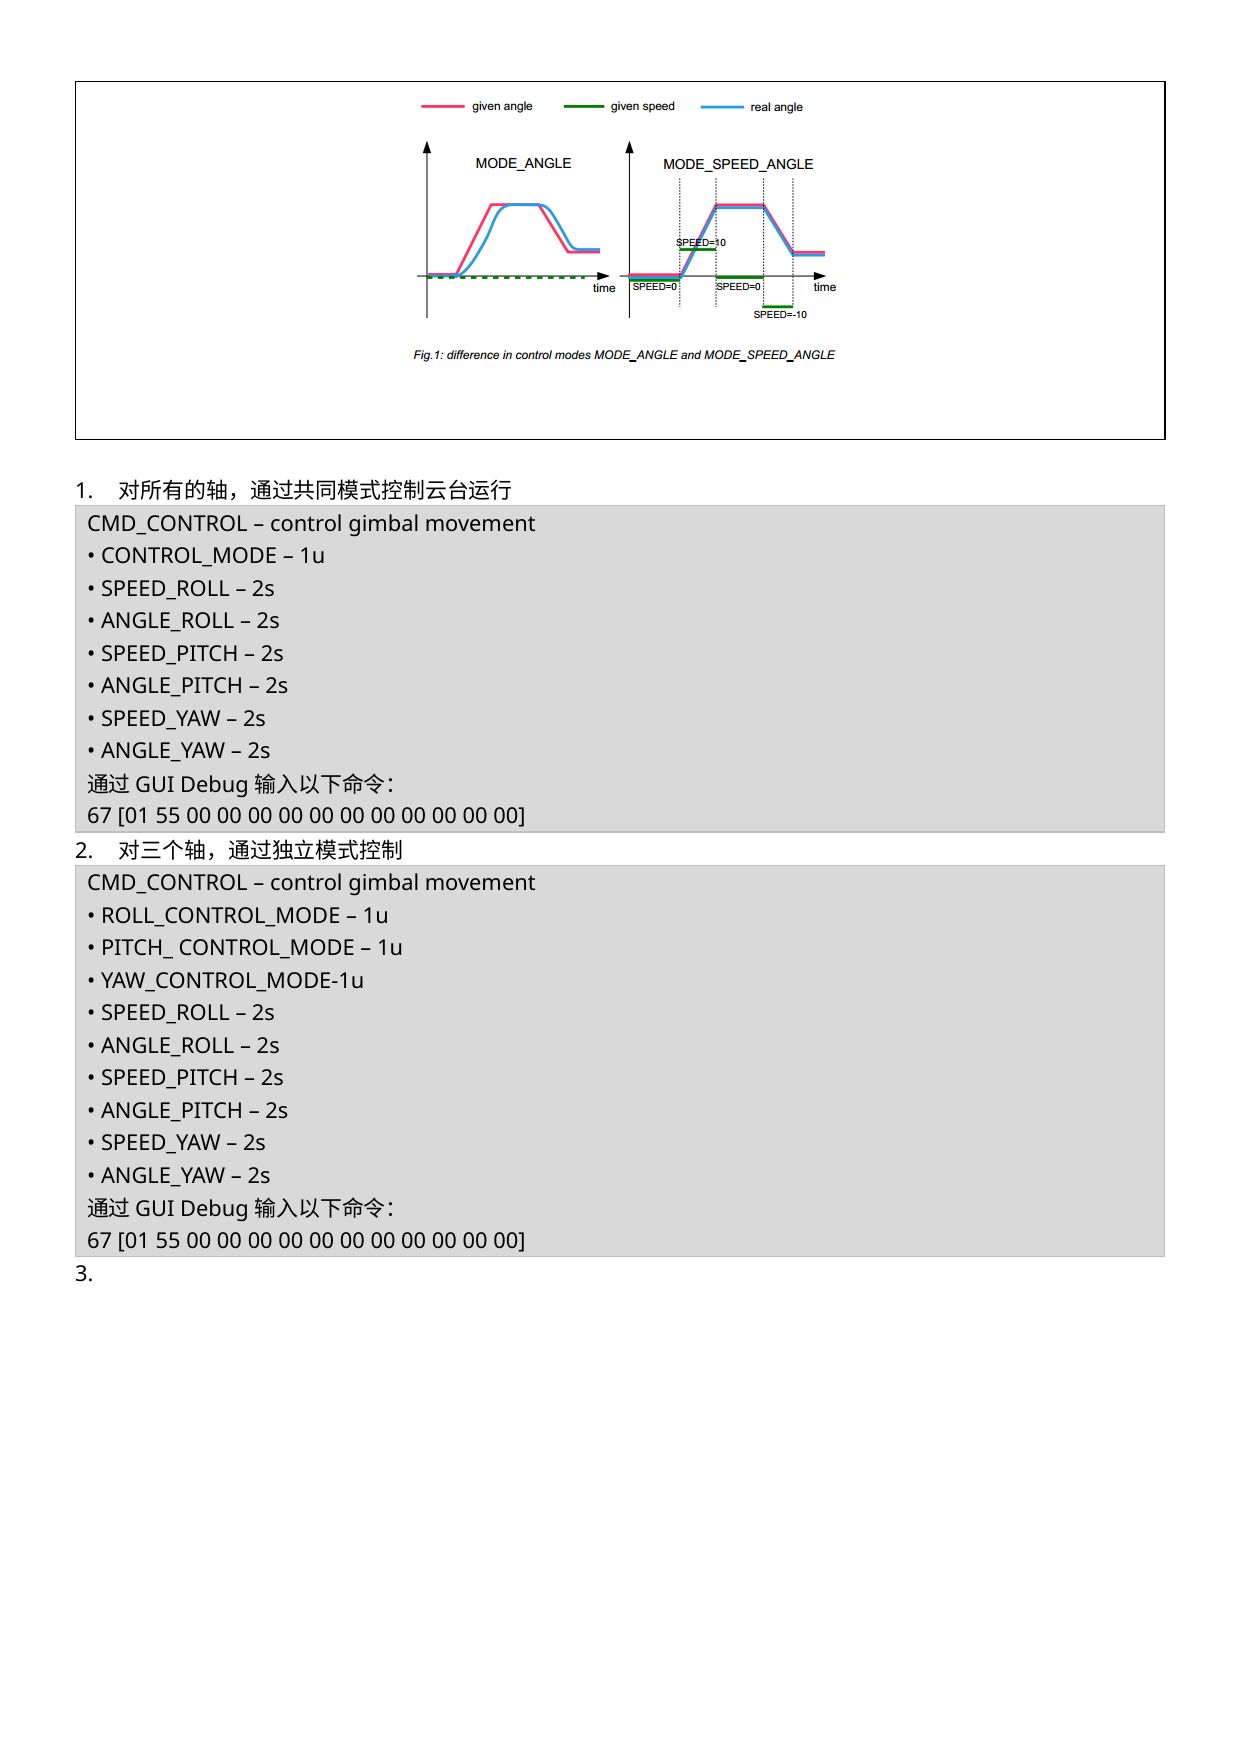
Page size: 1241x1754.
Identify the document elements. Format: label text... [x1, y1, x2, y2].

picture [367, 91, 887, 378]
table_header CMD_CONTROL – control gimbal movement • CONTROL_MODE – 1u • SPEED_ROLL – 2s • ANGLE_ROLL – 2s • SPEED_PITCH – 2s • ANGLE_PITCH – 2s • SPEED_YAW – 2s • ANGLE_YAW – 2s 通过GUI Debug 输入以下命令： 67 [01 55 00 00 00 00 00 00 00 00 00 00 00] [76, 506, 1164, 831]
list 对三个轴，通过独立模式控制 [75, 833, 1165, 865]
table_cell [76, 82, 1164, 439]
table_header CMD_CONTROL – control gimbal movement • ROLL_CONTROL_MODE – 1u • PITCH_ CONTROL_MODE – 1u • YAW_CONTROL_MODE-1u • SPEED_ROLL – 2s • ANGLE_ROLL – 2s • SPEED_PITCH – 2s • ANGLE_PITCH – 2s • SPEED_YAW – 2s • ANGLE_YAW – 2s 通过GUI Debug 输入以下命令： 67 [01 55 00 00 00 00 00 00 00 00 00 00 00] [76, 866, 1164, 1256]
list 对所有的轴，通过共同模式控制云台运行 [75, 473, 1165, 505]
